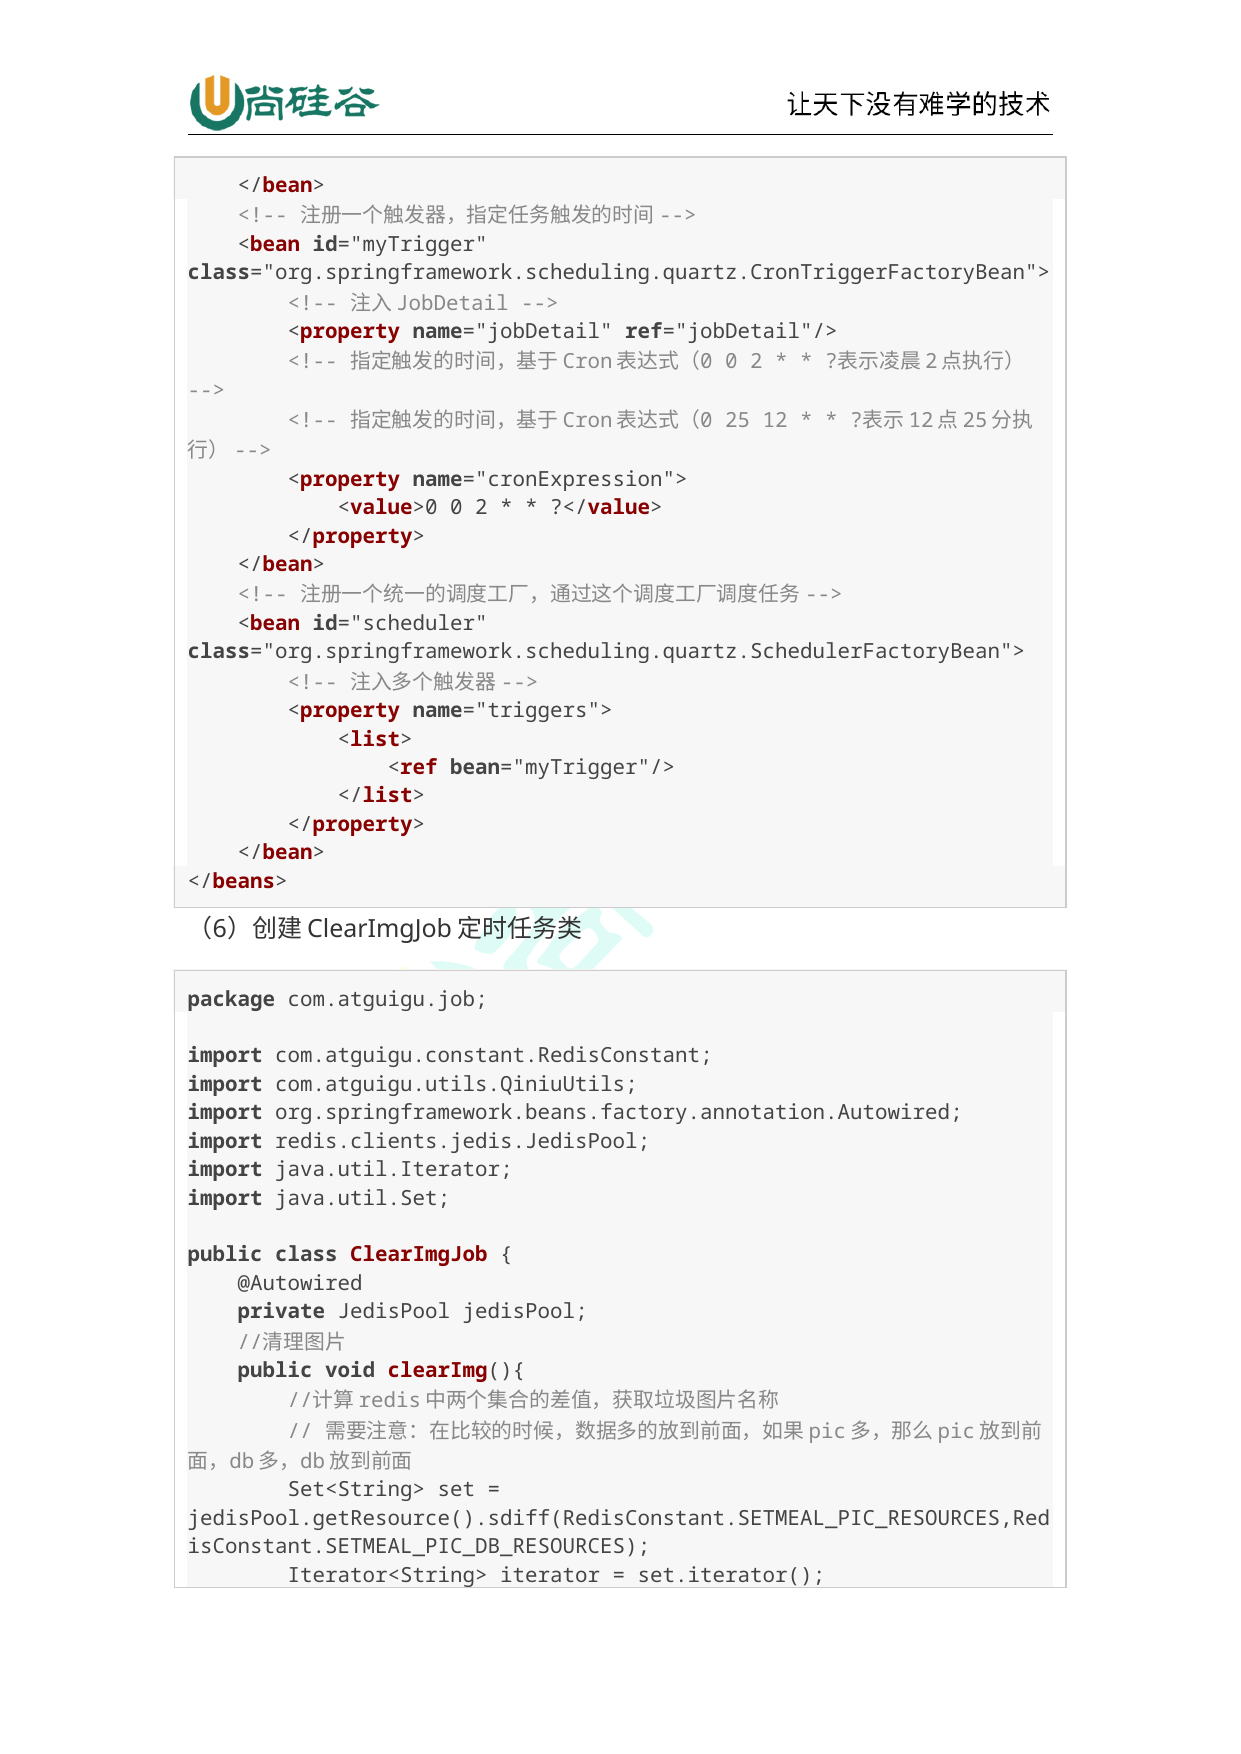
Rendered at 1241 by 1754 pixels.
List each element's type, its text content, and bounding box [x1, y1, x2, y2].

text <property name="triggers"> [187, 695, 1053, 724]
text </list> [187, 781, 1053, 809]
text <!-- 注册一个统一的调度工厂，通过这个调度工厂调度任务 --> [187, 578, 1053, 608]
text <!-- 指定触发的时间，基于Cron表达式（0 25 12 * * ?表示12点25分执行） --> [187, 403, 1053, 464]
text //计算redis中两个集合的差值，获取垃圾图片名称 [187, 1384, 1053, 1414]
text </bean> [187, 549, 1053, 578]
text @Autowired [187, 1268, 1053, 1296]
picture [187, 73, 1053, 132]
text <bean id="scheduler" class="org.springframework.scheduling.quartz.SchedulerFactoryBean"> [187, 608, 1053, 665]
text <value>0 0 2 * * ?</value> [187, 492, 1053, 521]
text <list> [187, 724, 1053, 752]
text <!-- 注入JobDetail --> [187, 286, 1053, 316]
text <!-- 注入多个触发器 --> [187, 665, 1053, 695]
text public void clearImg(){ [187, 1355, 1053, 1384]
text import org.springframework.beans.factory.annotation.Autowired; [187, 1097, 1053, 1126]
text package com.atguigu.job; [175, 971, 1065, 1012]
text </property> [187, 809, 1053, 837]
text Iterator<String> iterator = set.iterator(); [187, 1560, 1053, 1587]
text import redis.clients.jedis.JedisPool; [187, 1126, 1053, 1154]
text <!-- 注册一个触发器，指定任务触发的时间 --> [187, 199, 1053, 229]
text <!-- 指定触发的时间，基于Cron表达式（0 0 2 * * ?表示凌晨2点执行） --> [187, 344, 1053, 403]
text <property name="jobDetail" ref="jobDetail"/> [187, 316, 1053, 344]
text import com.atguigu.utils.QiniuUtils; [187, 1069, 1053, 1097]
text public class ClearImgJob { [187, 1239, 1053, 1268]
text import java.util.Set; [187, 1183, 1053, 1211]
text </bean> [187, 837, 1053, 852]
text <bean id="myTrigger" class="org.springframework.scheduling.quartz.CronTriggerFactoryBean"> [187, 229, 1053, 286]
text Set<String> set = jedisPool.getResource().sdiff(RedisConstant.SETMEAL_PIC_RESOURCES,RedisConstant.SETMEAL_PIC_DB_RESOURCES); [187, 1474, 1053, 1560]
text // 需要注意：在比较的时候，数据多的放到前面，如果pic多，那么pic放到前面，db多，db放到前面 [187, 1414, 1053, 1474]
text import java.util.Iterator; [187, 1154, 1053, 1183]
text //清理图片 [187, 1325, 1053, 1355]
text </bean> [175, 158, 1065, 199]
text import com.atguigu.constant.RedisConstant; [187, 1041, 1053, 1069]
text <ref bean="myTrigger"/> [187, 752, 1053, 781]
text private JedisPool jedisPool; [187, 1296, 1053, 1325]
text </property> [187, 521, 1053, 549]
text </beans> [175, 852, 1065, 907]
text <property name="cronExpression"> [187, 464, 1053, 492]
text （6）创建ClearImgJob定时任务类 [187, 908, 1053, 944]
